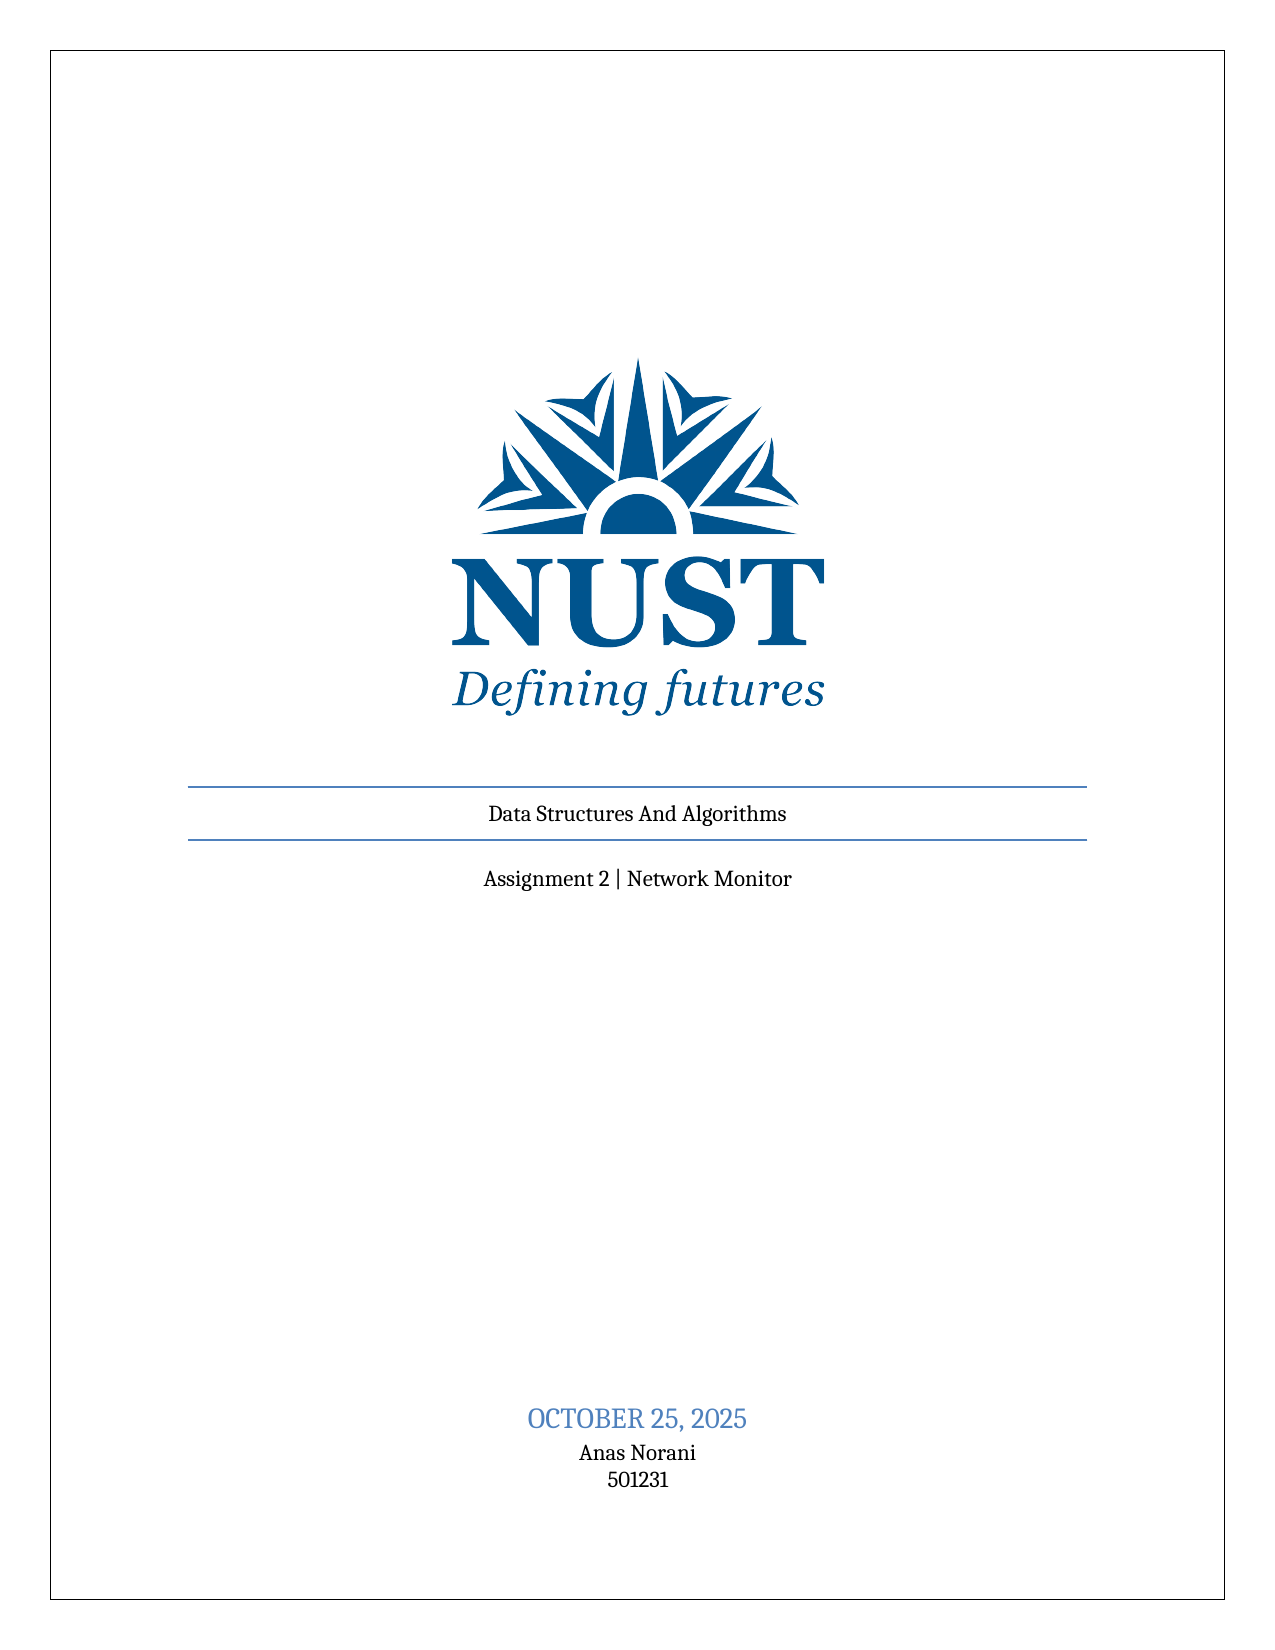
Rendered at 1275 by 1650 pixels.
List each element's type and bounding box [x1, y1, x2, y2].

picture [386, 310, 889, 762]
